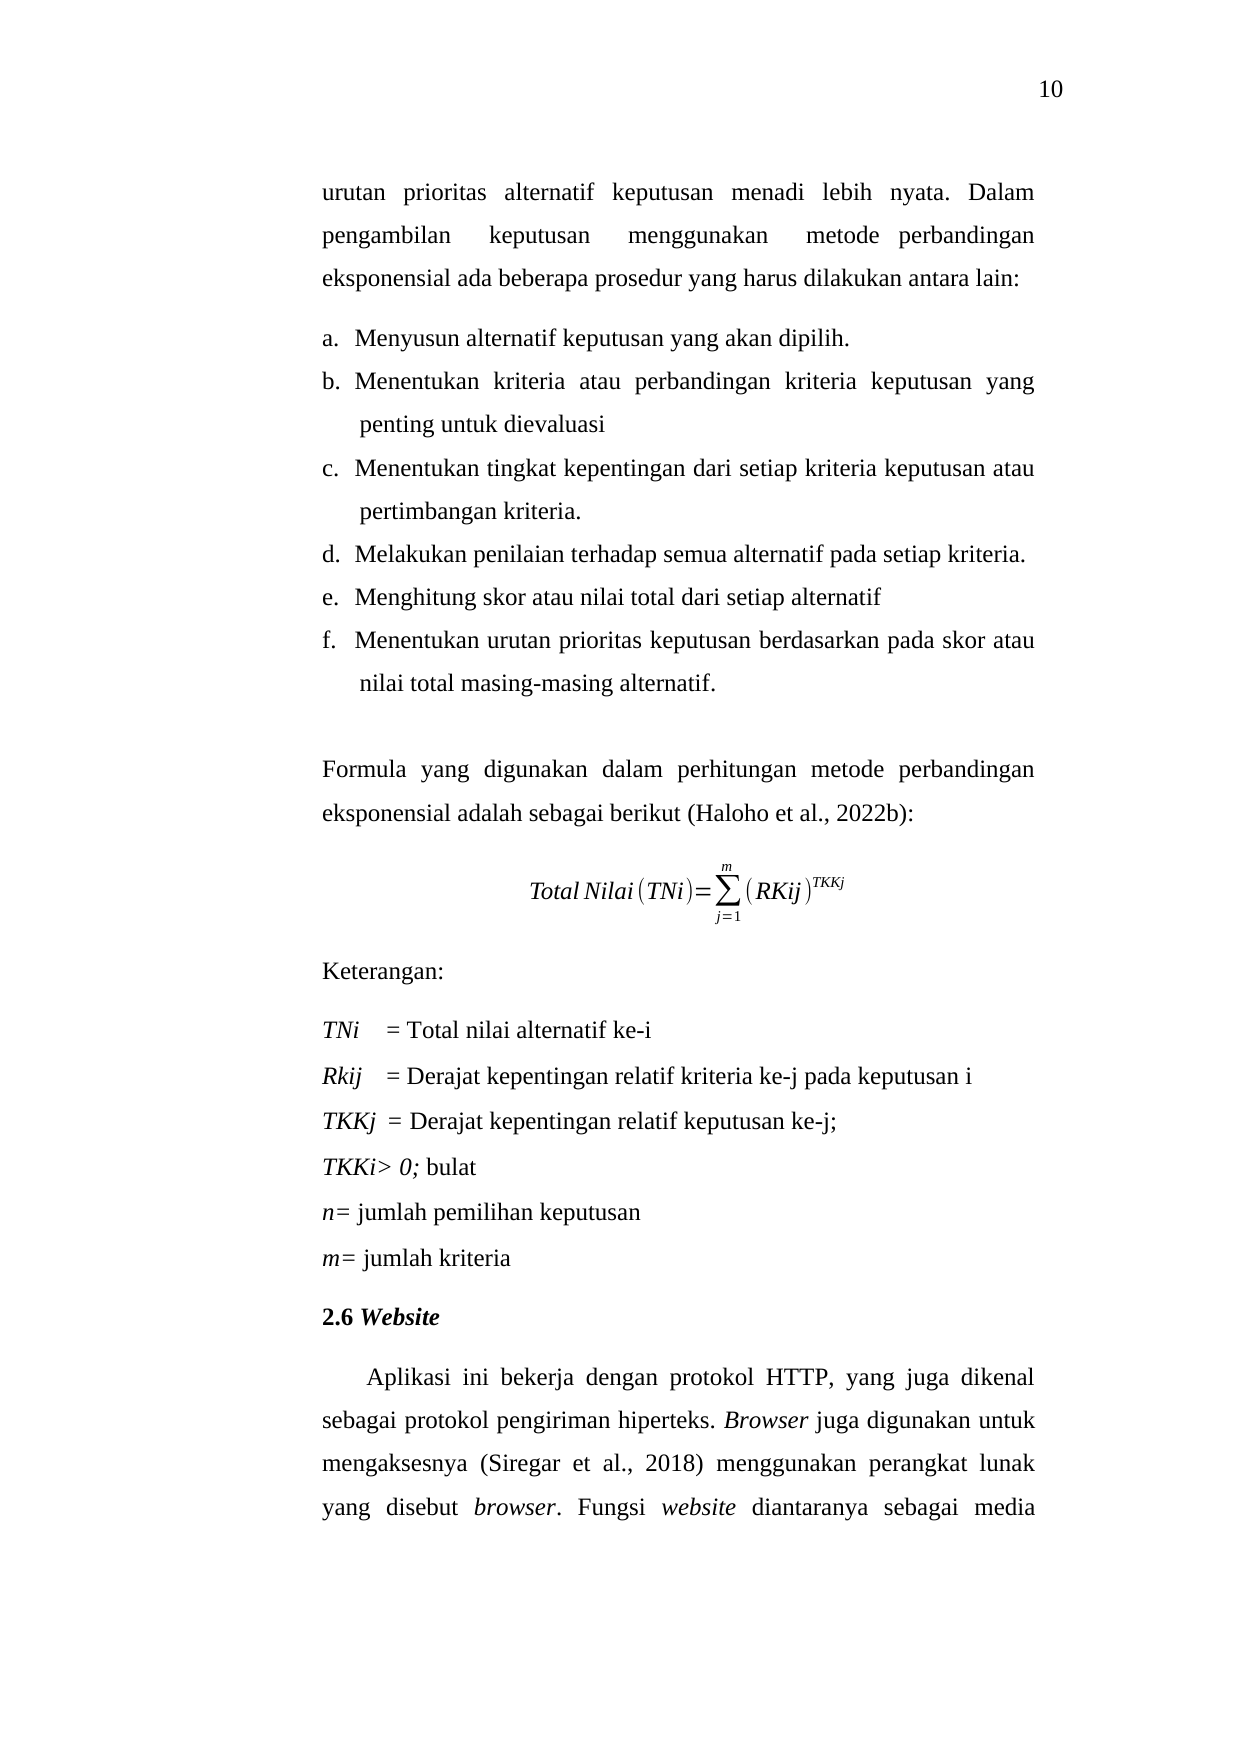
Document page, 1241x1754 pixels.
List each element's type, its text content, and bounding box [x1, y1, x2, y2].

text TKKi> 0; bulat [322, 1152, 1035, 1181]
text TKKj = Derajat kepentingan relatif keputusan ke-j; [322, 1106, 1035, 1135]
list 2.6 Website [322, 1302, 1035, 1331]
text TNi = Total nilai alternatif ke-i [322, 1016, 1035, 1044]
list Menyusun alternatif keputusan yang akan dipilih. [322, 323, 1035, 352]
text n= jumlah pemilihan keputusan [322, 1197, 1035, 1226]
text m= jumlah kriteria [322, 1243, 1035, 1271]
list Menentukan urutan prioritas keputusan berdasarkan pada skor atau nilai total masing-masing alternatif. [322, 625, 1035, 697]
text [322, 177, 1035, 292]
list Melakukan penilaian terhadap semua alternatif pada setiap kriteria. [322, 539, 1035, 568]
text Keterangan: [322, 956, 1035, 984]
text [322, 1362, 1035, 1520]
list Menghitung skor atau nilai total dari setiap alternatif [322, 582, 1035, 611]
list Formula yang digunakan dalam perhitungan metode perbandingan eksponensial adalah sebagai berikut : [322, 754, 1035, 826]
list Menentukan kriteria atau perbandingan kriteria keputusan yang penting untuk dievaluasi [322, 366, 1035, 438]
list Menentukan tingkat kepentingan dari setiap kriteria keputusan atau pertimbangan kriteria. [322, 453, 1035, 524]
text Rkij = Derajat kepentingan relatif kriteria ke-j pada keputusan i [322, 1061, 1035, 1090]
